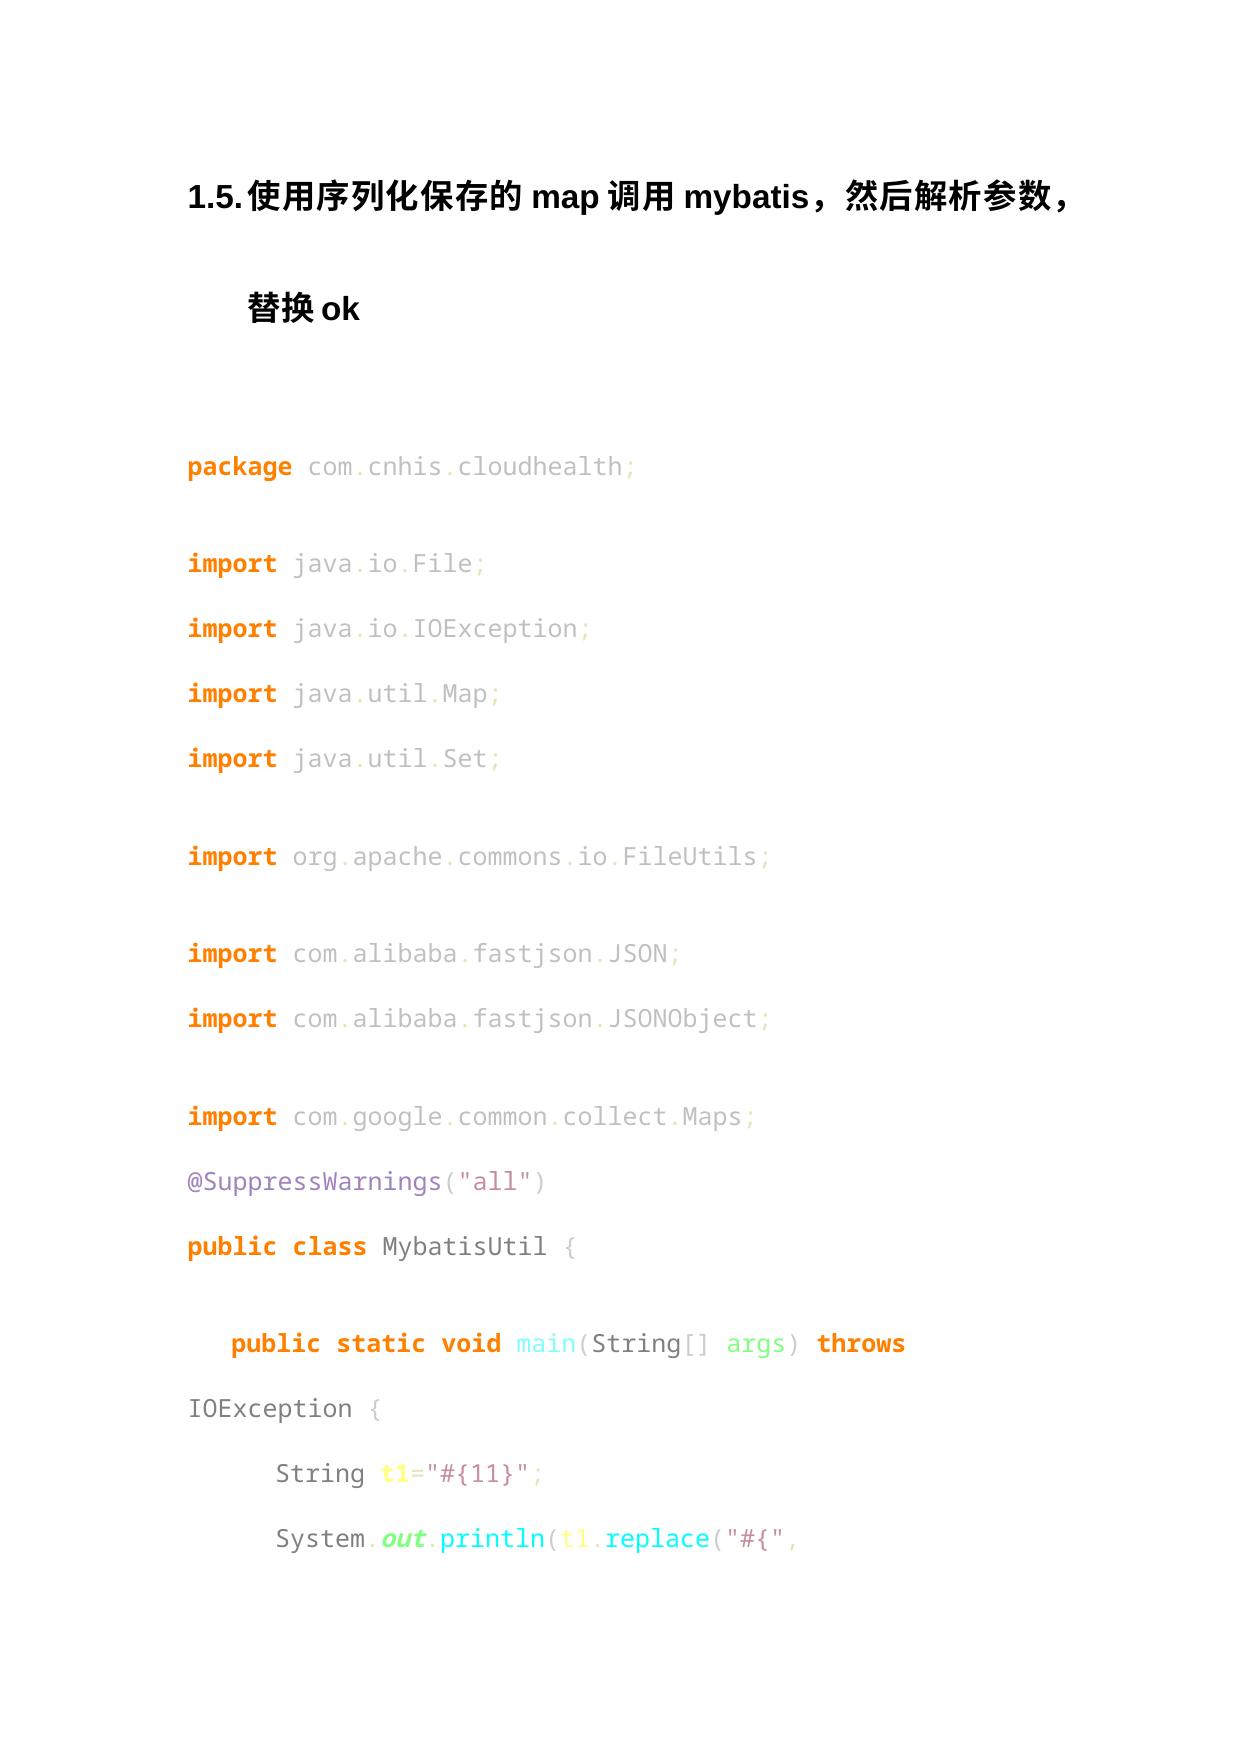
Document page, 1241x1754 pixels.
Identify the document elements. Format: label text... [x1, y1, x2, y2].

text public static void main(String[] args) throws IOException { [187, 1311, 1053, 1441]
text import java.util.Map; [187, 661, 1053, 726]
text public class MybatisUtil { [187, 1213, 1053, 1278]
text import org.apache.commons.io.FileUtils; [187, 823, 1053, 888]
text String t1="#{11}"; [187, 1441, 1053, 1506]
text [187, 1506, 1053, 1571]
text import com.alibaba.fastjson.JSON; [187, 921, 1053, 986]
text import java.io.IOException; [187, 596, 1053, 661]
text import java.io.File; [187, 531, 1053, 596]
subtitle 使用序列化保存的map调用mybatis，然后解析参数，替换ok [187, 162, 1053, 339]
text package com.cnhis.cloudhealth; [187, 433, 1053, 498]
text import com.google.common.collect.Maps; [187, 1083, 1053, 1148]
text @SuppressWarnings("all") [187, 1148, 1053, 1213]
text import com.alibaba.fastjson.JSONObject; [187, 986, 1053, 1051]
text import java.util.Set; [187, 726, 1053, 791]
